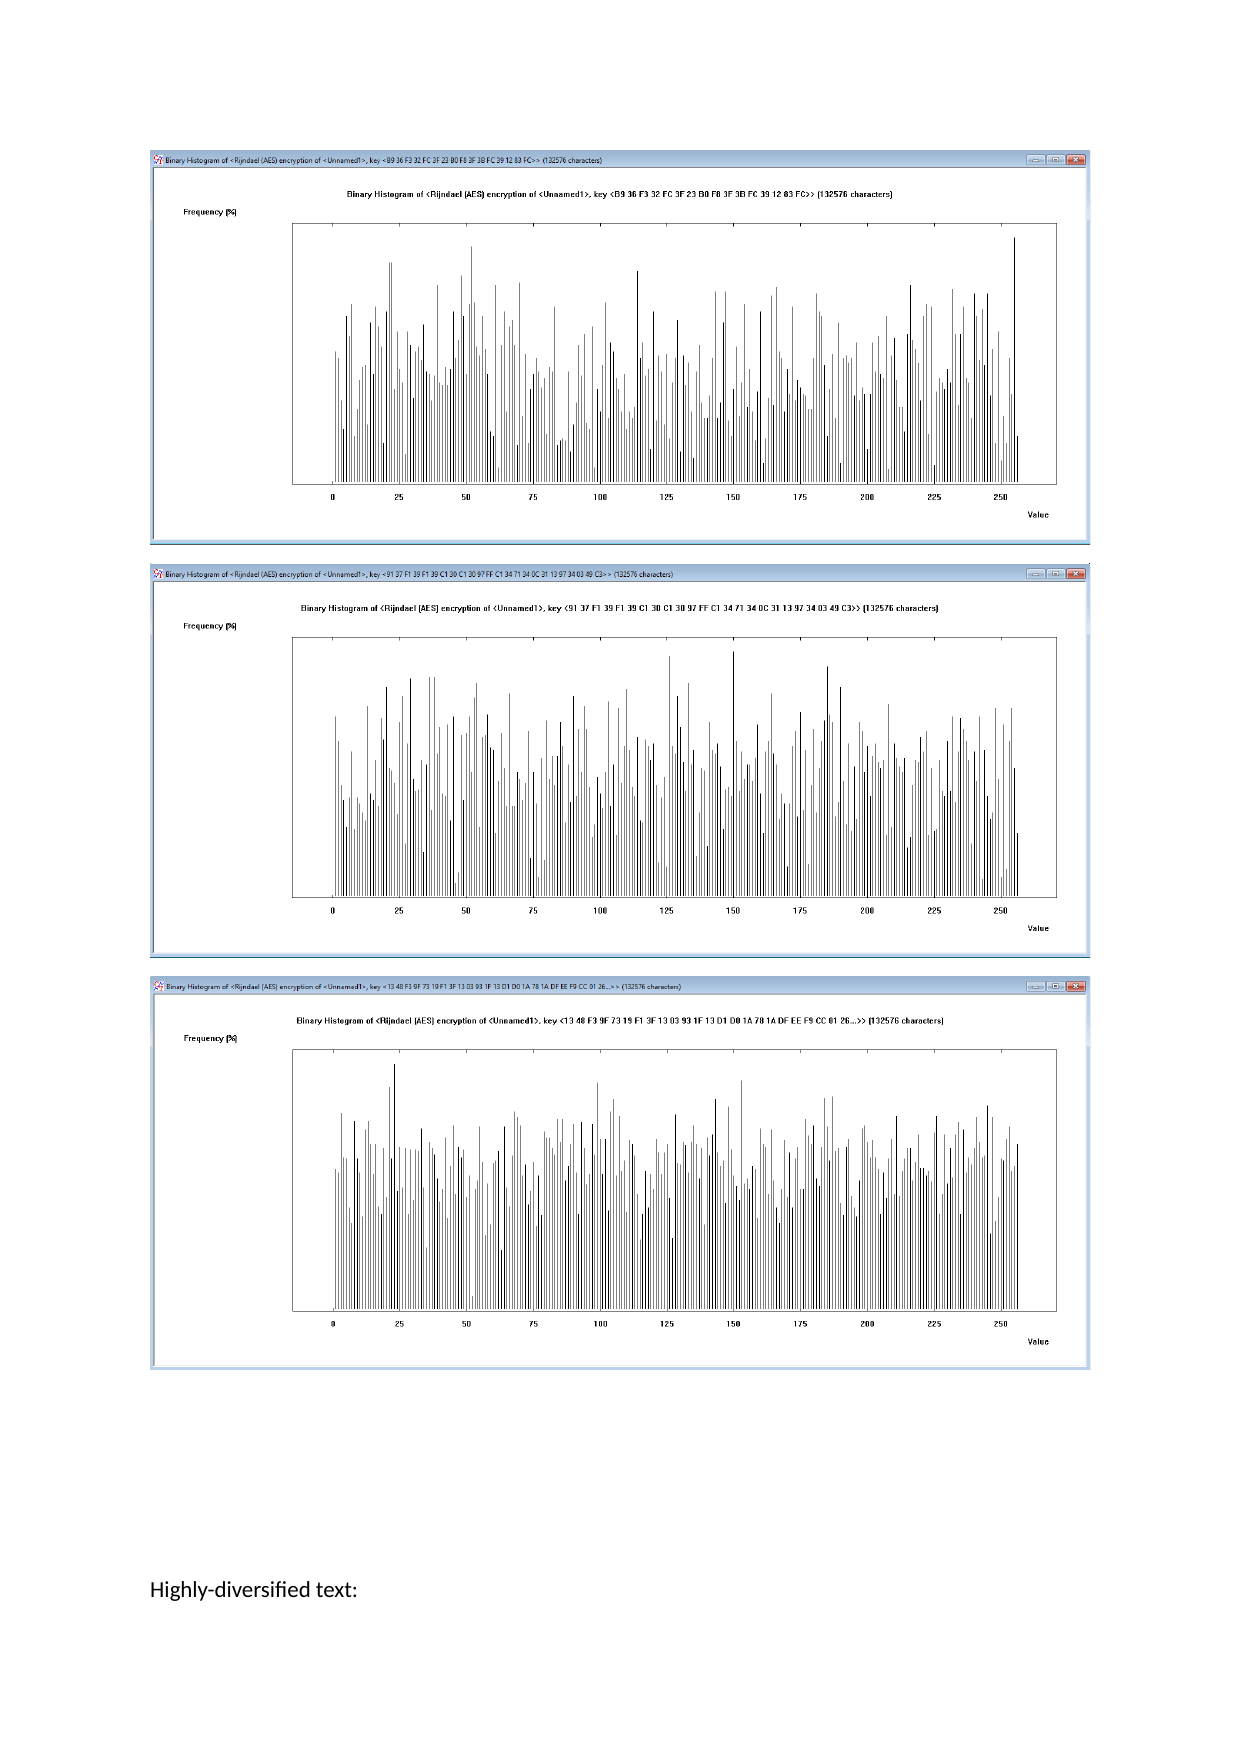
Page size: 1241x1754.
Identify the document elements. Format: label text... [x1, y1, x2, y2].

picture [150, 150, 1091, 545]
picture [150, 976, 1091, 1370]
text Highly-diversified text: [150, 1576, 1090, 1603]
picture [150, 563, 1091, 958]
